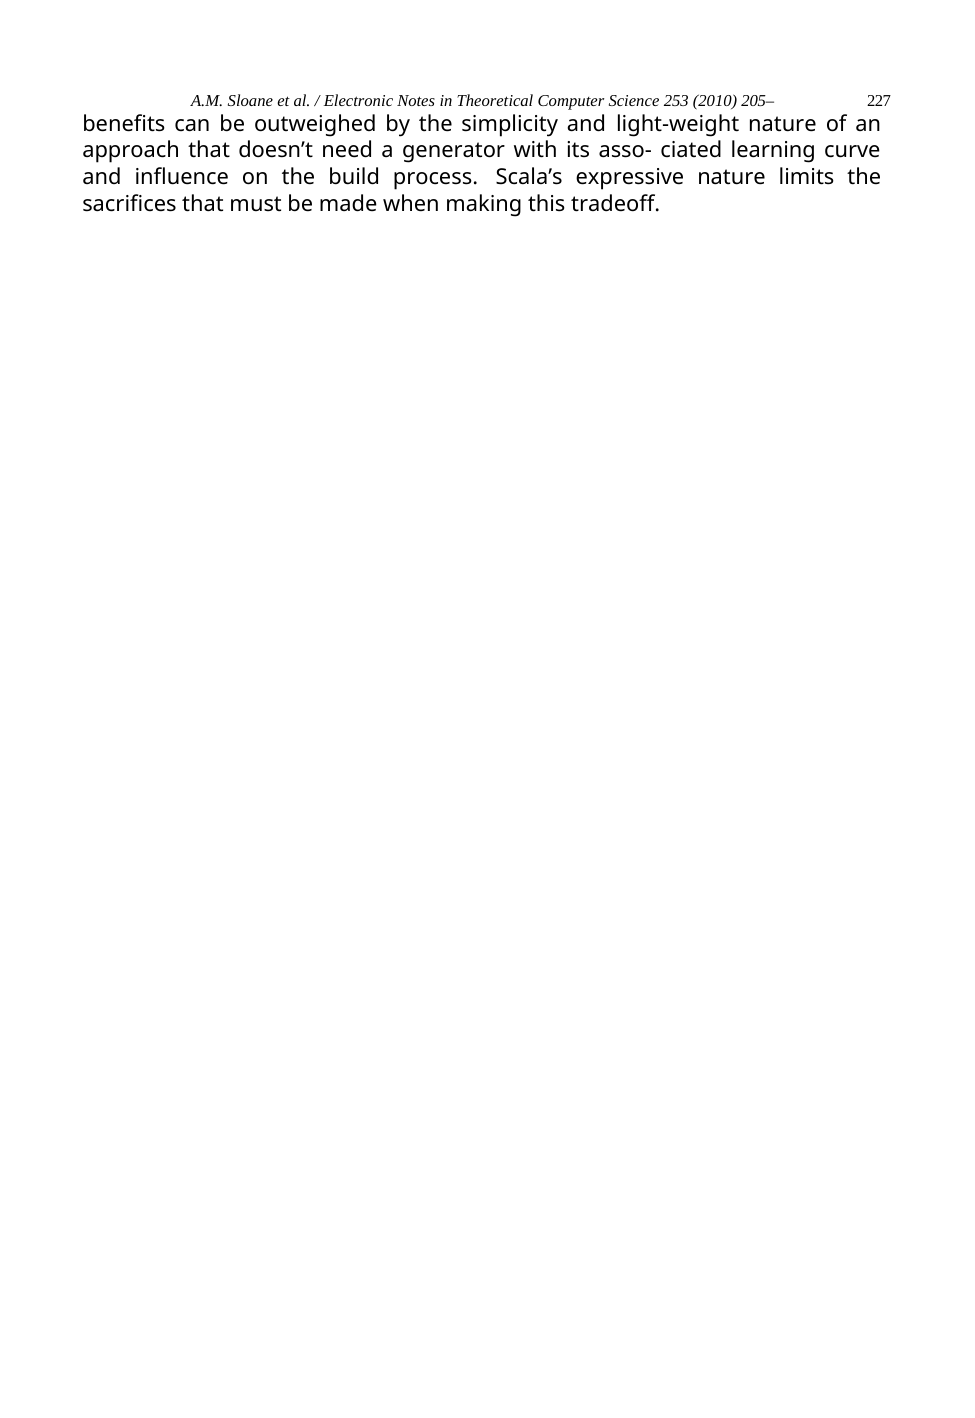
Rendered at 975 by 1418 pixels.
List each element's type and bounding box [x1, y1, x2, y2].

text [82, 110, 881, 218]
